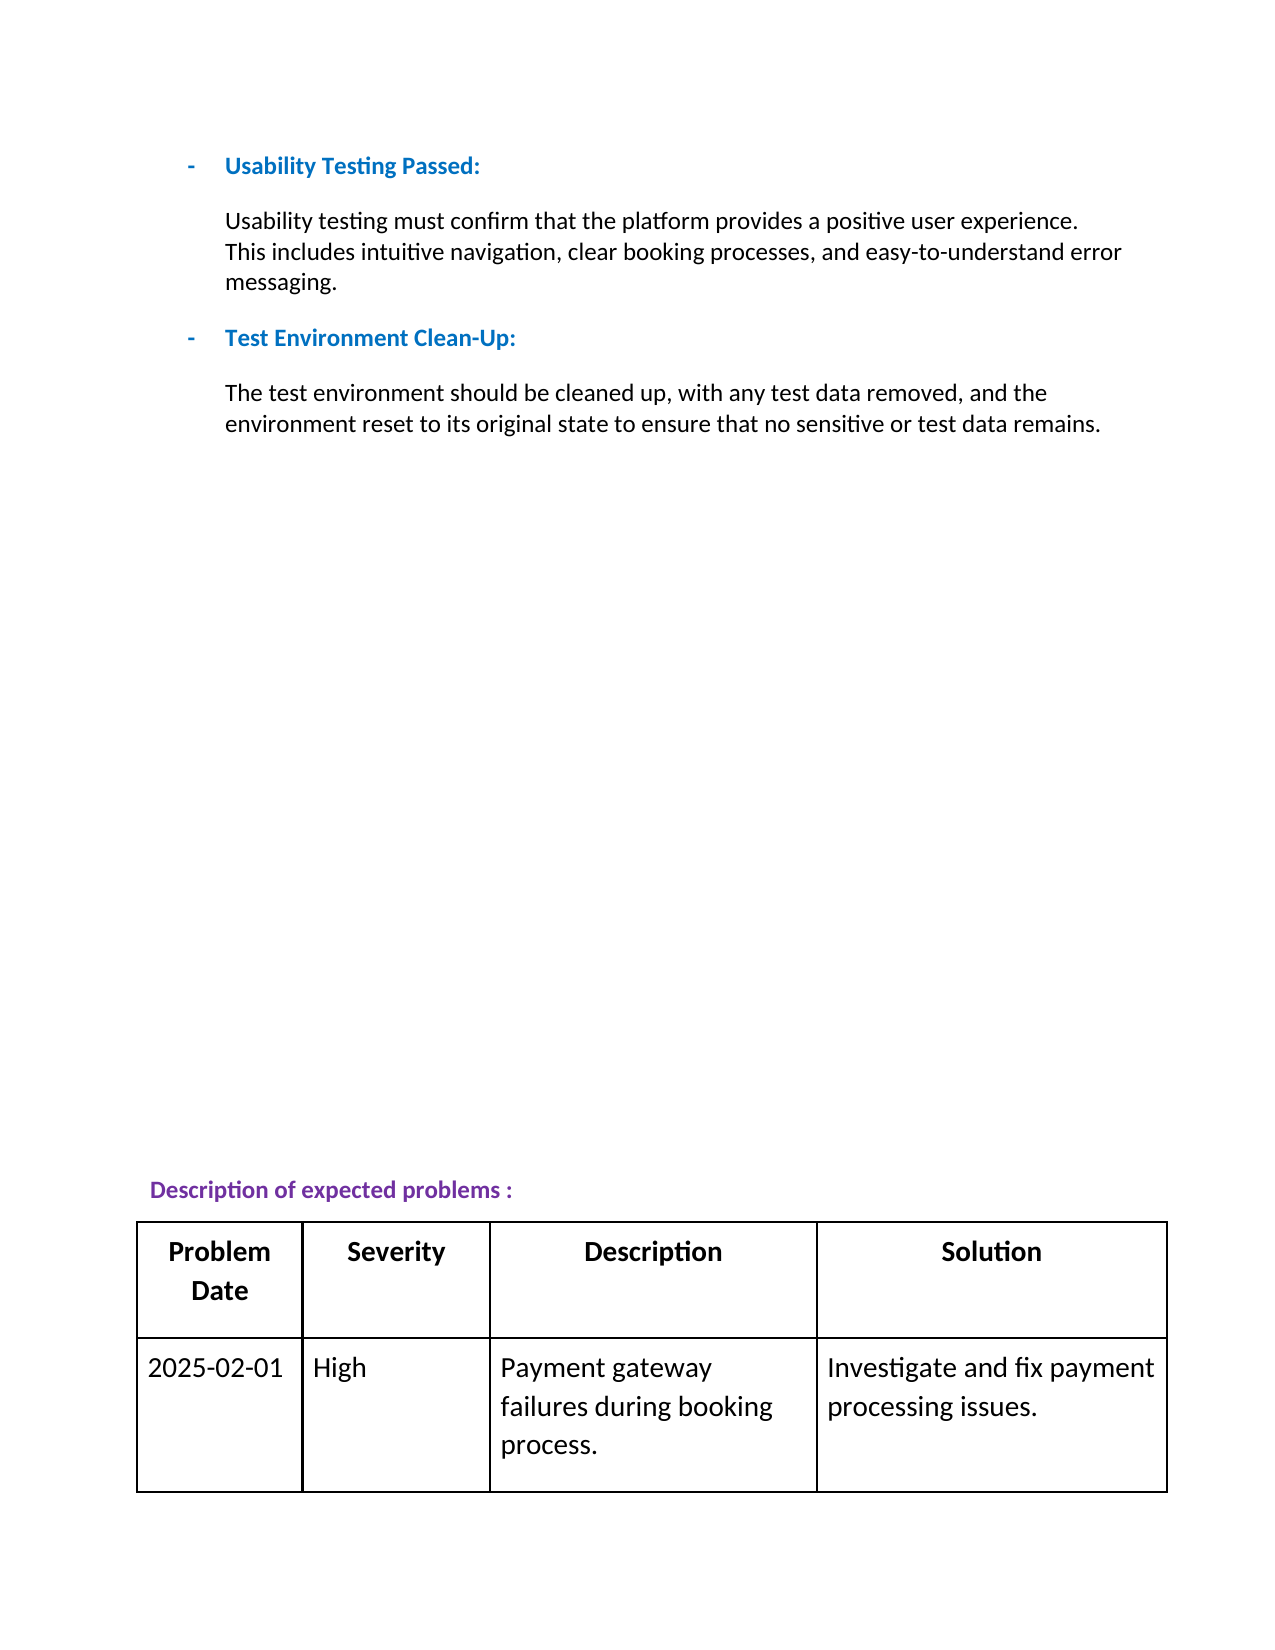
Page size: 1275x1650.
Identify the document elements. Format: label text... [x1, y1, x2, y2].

table_header Description [491, 1223, 816, 1337]
text Usability testing must confirm that the platform provides a positive user experience. This includes intuitive navigation, clear booking processes, and easy-to-understand error messaging. [225, 206, 1125, 297]
table_cell 2025-02-01 [138, 1339, 301, 1491]
list Test Environment Clean-Up: [187, 322, 1125, 353]
text The test environment should be cleaned up, with any test data removed, and the environment reset to its original state to ensure that no sensitive or test data remains. [225, 378, 1125, 439]
text Description of expected problems : [150, 1174, 1125, 1204]
table_cell Investigate and fix payment processing issues. [818, 1339, 1166, 1491]
table_cell High [304, 1339, 489, 1491]
table_cell Payment gateway failures during booking process. [491, 1339, 816, 1491]
table_header Severity [304, 1223, 489, 1337]
list Usability Testing Passed: [187, 150, 1125, 181]
table_header Problem Date [138, 1223, 301, 1337]
table_header Solution [818, 1223, 1166, 1337]
